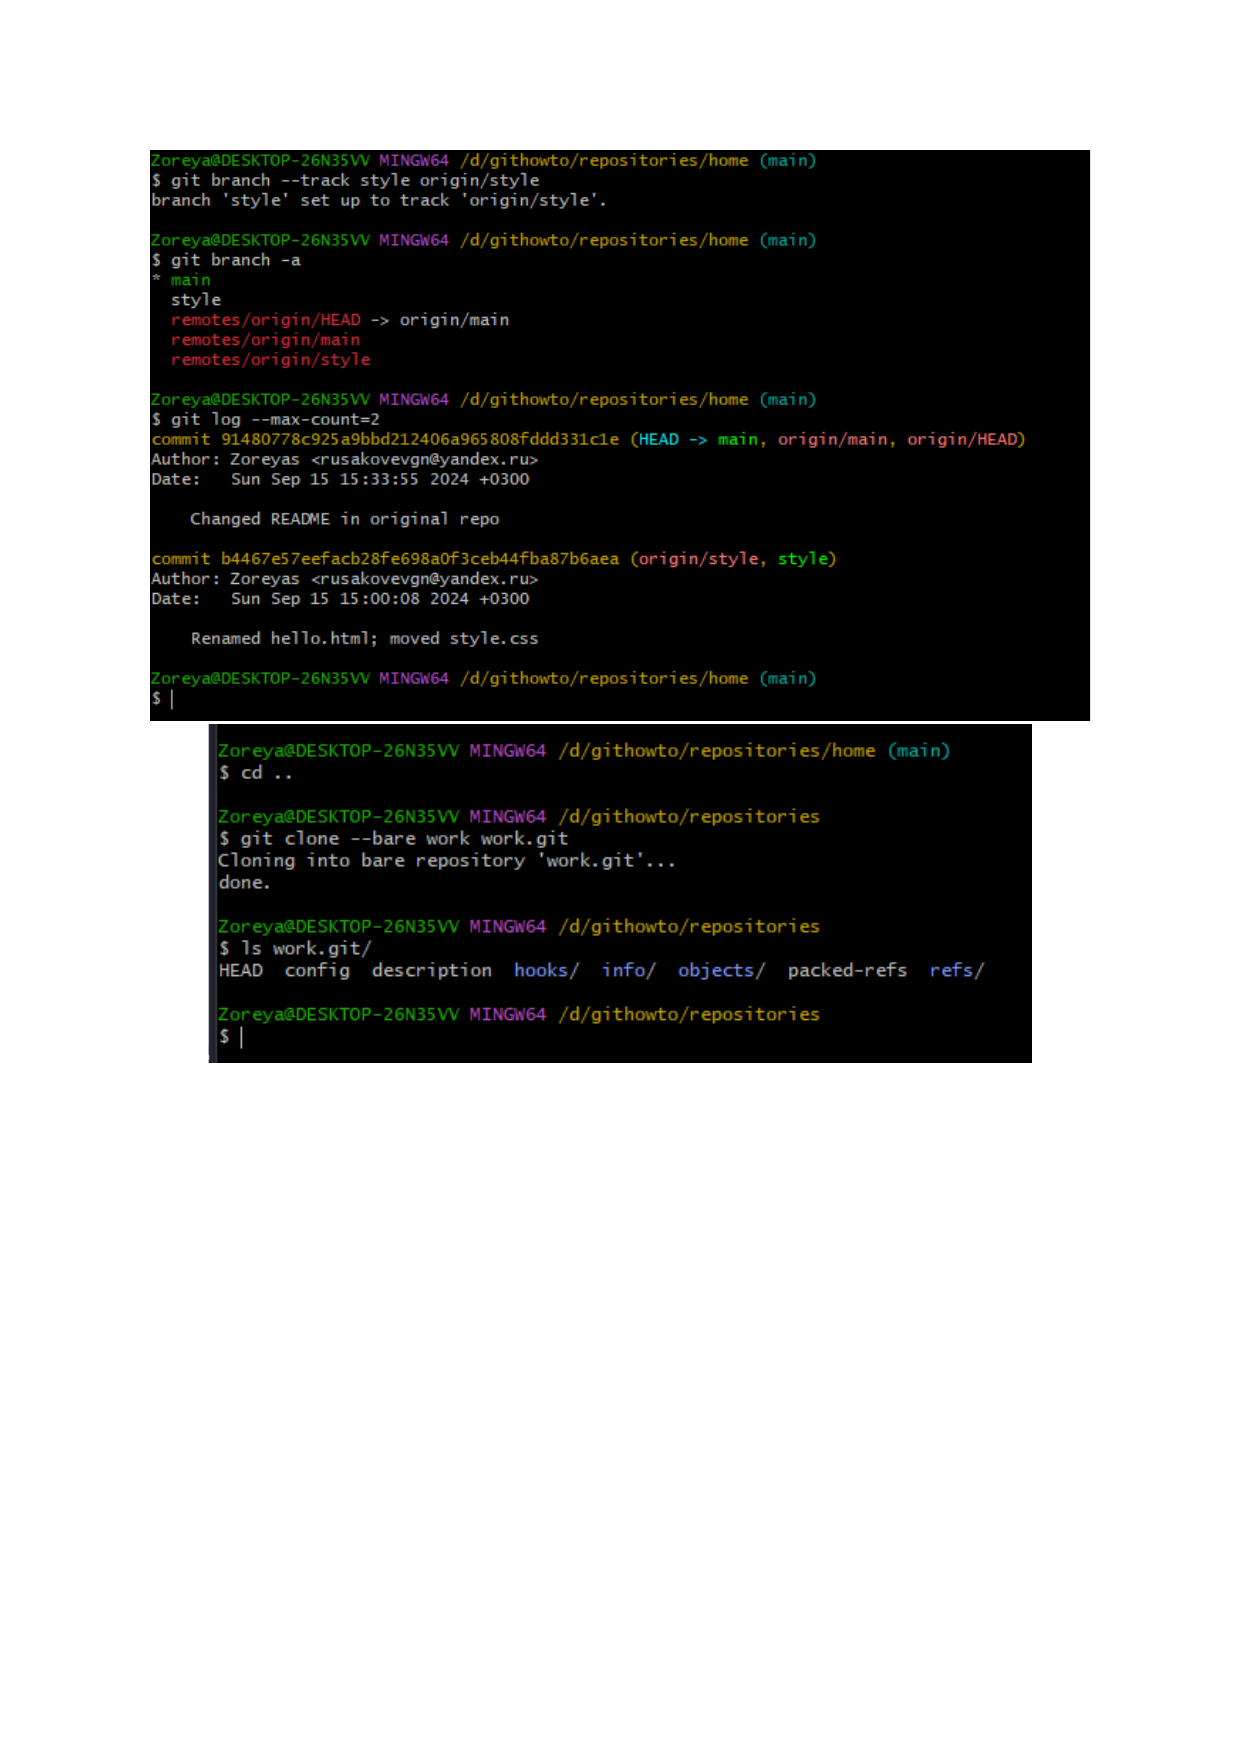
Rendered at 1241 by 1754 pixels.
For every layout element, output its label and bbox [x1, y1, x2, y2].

picture [150, 150, 1091, 721]
picture [208, 724, 1032, 1063]
